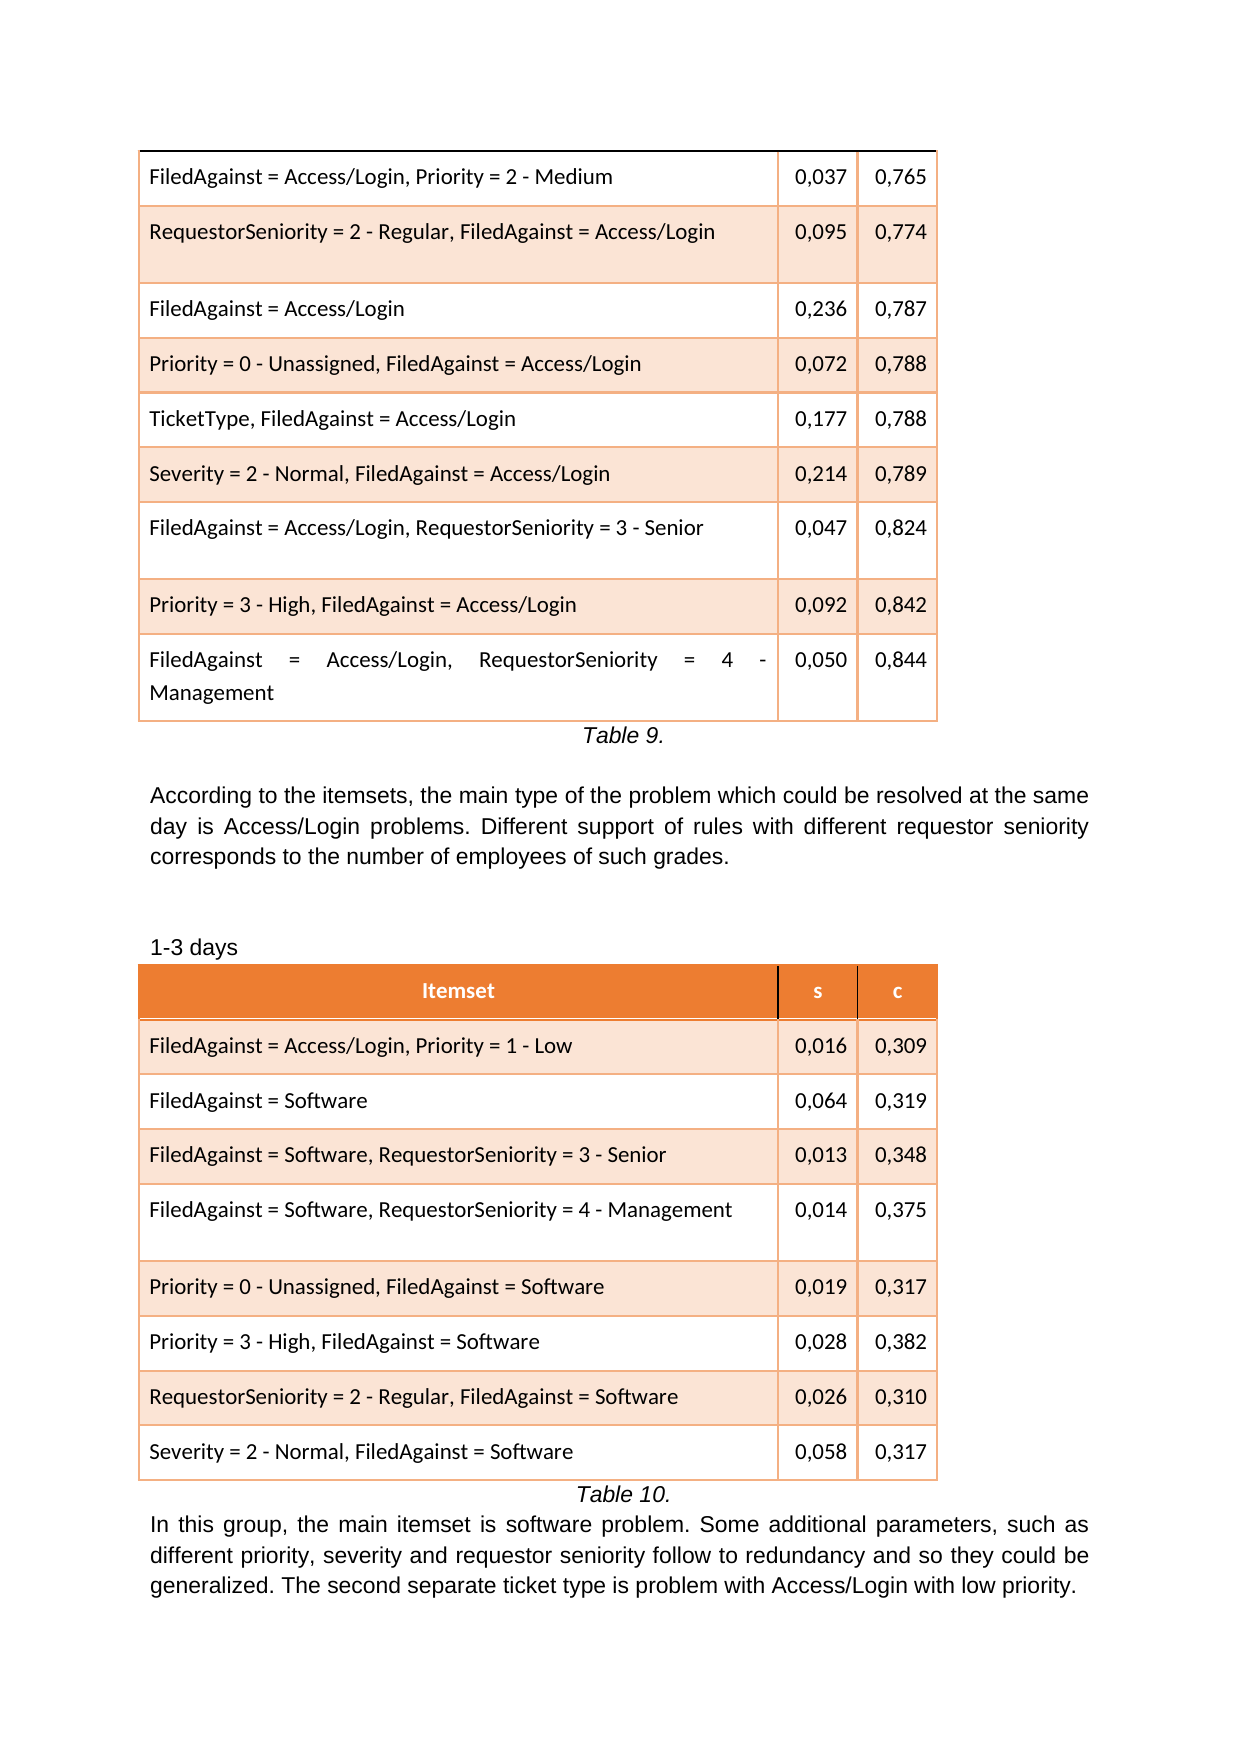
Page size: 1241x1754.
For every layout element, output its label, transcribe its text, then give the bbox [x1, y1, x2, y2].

table_cell 0,765 [859, 152, 936, 205]
table_cell 0,028 [779, 1317, 856, 1369]
table_cell FiledAgainst = Software, RequestorSeniority = 4 - Management [140, 1185, 777, 1260]
table_cell 0,774 [859, 207, 936, 282]
table_cell 0,317 [859, 1426, 936, 1479]
table_header c [858, 966, 936, 1018]
table_cell FiledAgainst = Access/Login, RequestorSeniority = 3 - Senior [140, 503, 777, 578]
table_header Itemset [140, 966, 777, 1018]
table_cell 0,824 [859, 503, 936, 578]
table_cell 0,026 [779, 1372, 856, 1424]
table_cell 0,788 [859, 339, 936, 391]
table_cell 0,095 [779, 207, 856, 282]
table_cell 0,375 [859, 1185, 936, 1260]
table_cell TicketType, FiledAgainst = Access/Login [140, 394, 777, 446]
table_cell FiledAgainst = Software, RequestorSeniority = 3 - Senior [140, 1130, 777, 1183]
table_cell 0,047 [779, 503, 856, 578]
table_cell 0,788 [859, 394, 936, 446]
table_cell RequestorSeniority = 2 - Regular, FiledAgainst = Software [140, 1372, 777, 1424]
table_cell 0,037 [779, 152, 856, 205]
table_cell 0,013 [779, 1130, 856, 1183]
table_cell FiledAgainst = Access/Login [140, 284, 777, 337]
table_cell 0,842 [859, 580, 936, 633]
table_cell 0,050 [779, 635, 856, 720]
table_cell 0,844 [859, 635, 936, 720]
table_cell 0,789 [859, 448, 936, 501]
table_cell 0,014 [779, 1185, 856, 1260]
table_cell 0,092 [779, 580, 856, 633]
text In this group, the main itemset is software problem. Some additional parameters, such as different priority, severity and requestor seniority follow to redundancy and so they could be generalized. The second separate ticket type is problem with Access/Login with low priority. [150, 1511, 1090, 1598]
table_cell FiledAgainst = Software [140, 1075, 777, 1128]
table_cell 0,214 [779, 448, 856, 501]
table_cell 0,310 [859, 1372, 936, 1424]
table_cell Priority = 0 - Unassigned, FiledAgainst = Software [140, 1262, 777, 1315]
table_header s [779, 966, 857, 1018]
table_cell 0,382 [859, 1317, 936, 1369]
table_cell 0,348 [859, 1130, 936, 1183]
table_cell Priority = 3 - High, FiledAgainst = Access/Login [140, 580, 777, 633]
table_cell 0,019 [779, 1262, 856, 1315]
table_cell 0,236 [779, 284, 856, 337]
text Table 9. [150, 722, 1090, 748]
text Table 10. [150, 1481, 1090, 1507]
table_cell 0,064 [779, 1075, 856, 1128]
table_cell 0,058 [779, 1426, 856, 1479]
table_cell Priority = 0 - Unassigned, FiledAgainst = Access/Login [140, 339, 777, 391]
table_cell RequestorSeniority = 2 - Regular, FiledAgainst = Access/Login [140, 207, 777, 282]
text 1-3 days [150, 933, 1090, 960]
table_cell 0,787 [859, 284, 936, 337]
table_cell Severity = 2 - Normal, FiledAgainst = Software [140, 1426, 777, 1479]
table_cell 0,309 [859, 1021, 936, 1073]
table_cell FiledAgainst = Access/Login, Priority = 1 - Low [140, 1021, 777, 1073]
table_cell Severity = 2 - Normal, FiledAgainst = Access/Login [140, 448, 777, 501]
table_cell 0,016 [779, 1021, 856, 1073]
table_cell 0,177 [779, 394, 856, 446]
table_cell FiledAgainst = Access/Login, RequestorSeniority = 4 - Management [140, 635, 777, 720]
table_cell 0,319 [859, 1075, 936, 1128]
table_cell FiledAgainst = Access/Login, Priority = 2 - Medium [140, 152, 777, 205]
table_cell Priority = 3 - High, FiledAgainst = Software [140, 1317, 777, 1369]
table_cell 0,072 [779, 339, 856, 391]
text According to the itemsets, the main type of the problem which could be resolved at the same day is Access/Login problems. Different support of rules with different requestor seniority corresponds to the number of employees of such grades. [150, 782, 1090, 869]
table_cell 0,317 [859, 1262, 936, 1315]
